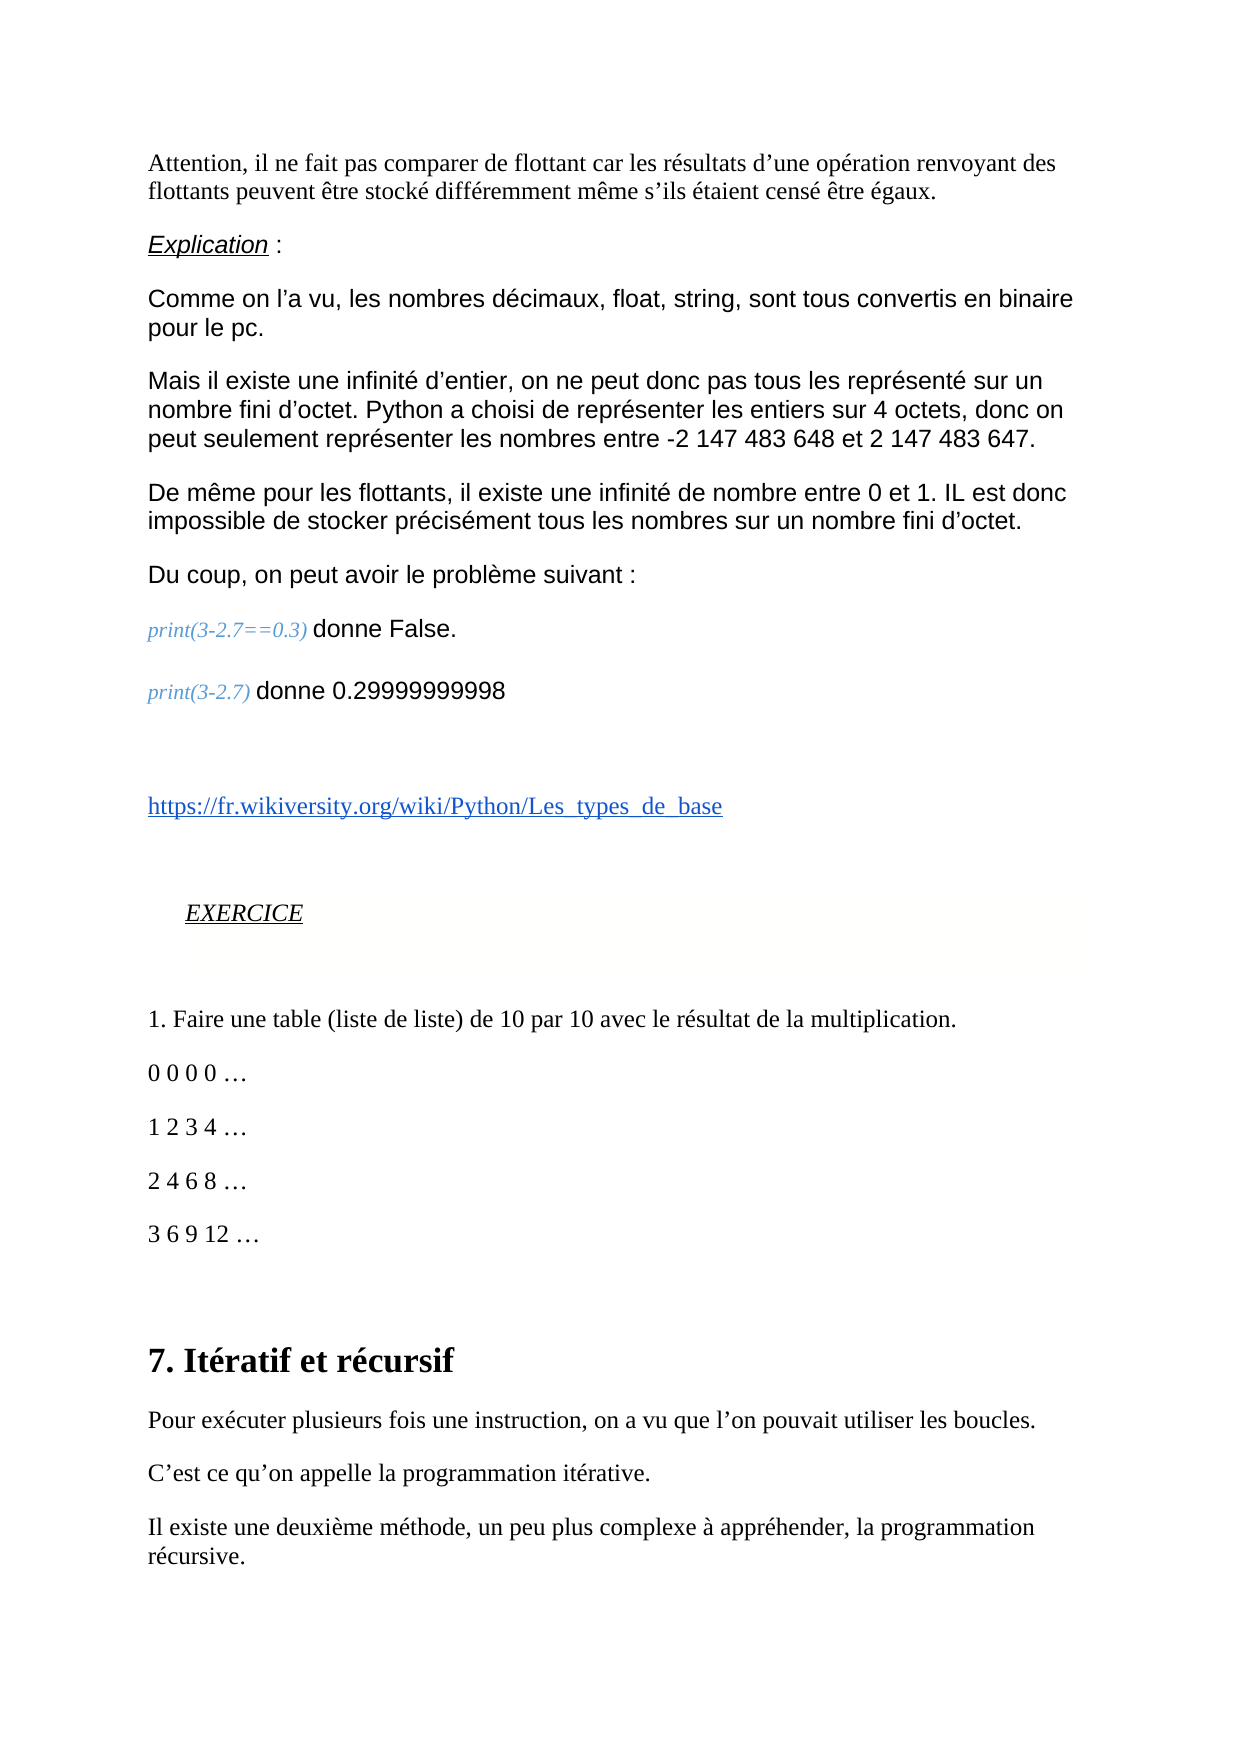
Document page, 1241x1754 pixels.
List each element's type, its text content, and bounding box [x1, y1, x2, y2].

text 1 2 3 4 … [148, 1112, 1093, 1141]
text 1. Faire une table (liste de liste) de 10 par 10 avec le résultat de la multiplication. [148, 1004, 1093, 1033]
text Comme on l’a vu, les nombres décimaux, float, string, sont tous convertis en binaire pour le pc. [148, 284, 1093, 341]
text Explication : [148, 230, 1093, 259]
text 2 4 6 8 … [148, 1166, 1093, 1194]
text C’est ce qu’on appelle la programmation itérative. [148, 1458, 1093, 1487]
text 0 0 0 0 … [148, 1058, 1093, 1087]
text Attention, il ne fait pas comparer de flottant car les résultats d’une opération renvoyant des flottants peuvent être stocké différemment même s’ils étaient censé être égaux. [148, 148, 1093, 205]
text print(3-2.7) donne 0.29999999998 [148, 676, 1093, 705]
subtitle 7. Itératif et récursif [148, 1339, 1093, 1380]
text De même pour les flottants, il existe une infinité de nombre entre 0 et 1. IL est donc impossible de stocker précisément tous les nombres sur un nombre fini d’octet. [148, 478, 1093, 535]
text Pour exécuter plusieurs fois une instruction, on a vu que l’on pouvait utiliser les boucles. [148, 1405, 1093, 1433]
text print(3-2.7==0.3) donne False. [148, 614, 1093, 643]
text https://fr.wikiversity.org/wiki/Python/Les_types_de_base [148, 791, 1093, 820]
text Il existe une deuxième méthode, un peu plus complexe à appréhender, la programmation récursive. [148, 1512, 1093, 1570]
text EXERCICE [185, 898, 1093, 927]
text Du coup, on peut avoir le problème suivant : [148, 560, 1093, 589]
text Mais il existe une infinité d’entier, on ne peut donc pas tous les représenté sur un nombre fini d’octet. Python a choisi de représenter les entiers sur 4 octets, donc on peut seulement représenter les nombres entre -2 147 483 648 et 2 147 483 647. [148, 366, 1093, 453]
text 3 6 9 12 … [148, 1219, 1093, 1248]
